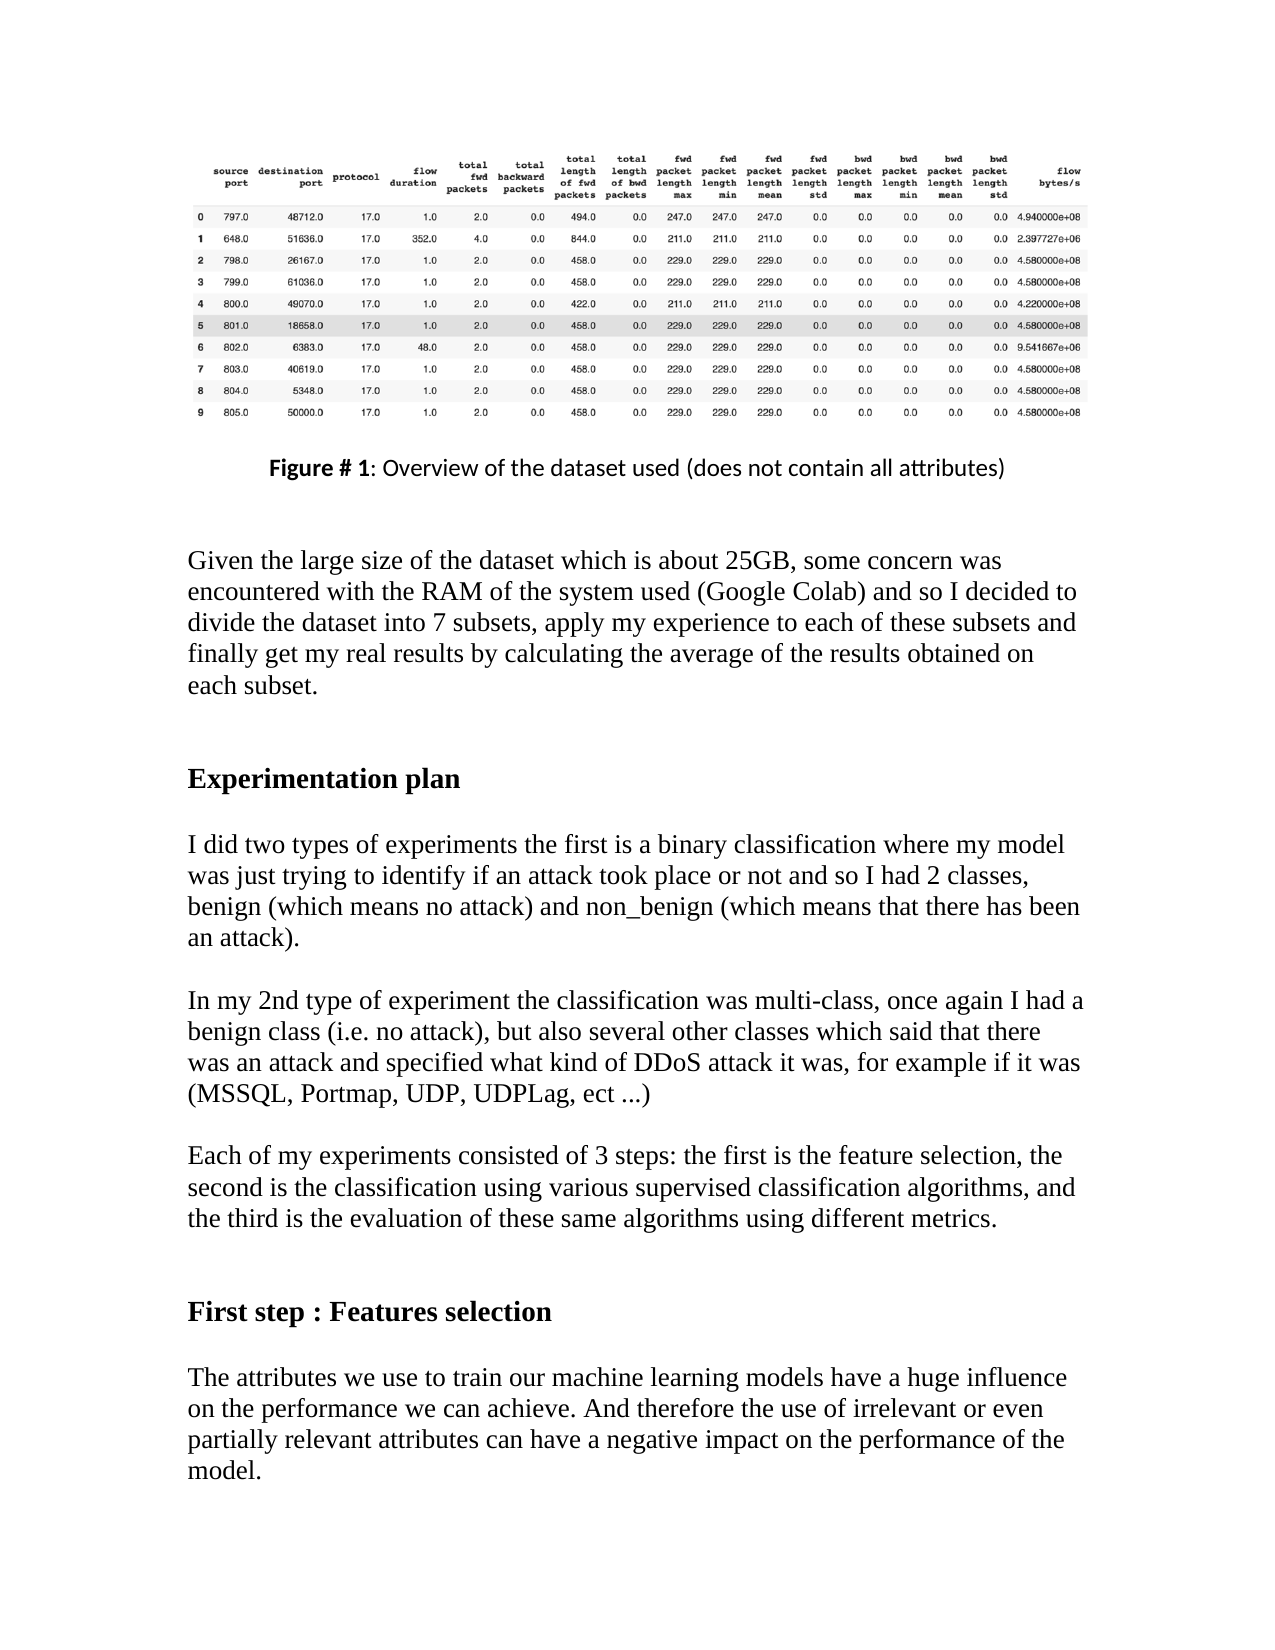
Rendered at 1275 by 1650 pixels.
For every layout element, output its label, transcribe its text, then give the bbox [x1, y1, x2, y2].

text First step : Features selection [187, 1294, 1087, 1327]
text Given the large size of the dataset which is about 25GB, some concern was encountered with the RAM of the system used (Google Colab) and so I decided to divide the dataset into 7 subsets, apply my experience to each of these subsets and finally get my real results by calculating the average of the results obtained on each subset. [187, 544, 1087, 700]
text In my 2nd type of experiment the classification was multi-class, once again I had a benign class (i.e. no attack), but also several other classes which said that there was an attack and specified what kind of DDoS attack it was, for example if it was (MSSQL, Portmap, UDP, UDPLag, ect ...) [187, 984, 1087, 1108]
text I did two types of experiments the first is a binary classification where my model was just trying to identify if an attack took place or not and so I had 2 classes, benign (which means no attack) and non_benign (which means that there has been an attack). [187, 828, 1087, 953]
text Figure # 1: Overview of the dataset used (does not contain all attributes) [187, 453, 1087, 483]
text The attributes we use to train our machine learning models have a huge influence on the performance we can achieve. And therefore the use of irrelevant or even partially relevant attributes can have a negative impact on the performance of the model. [187, 1361, 1087, 1486]
text Experimentation plan [187, 761, 1087, 794]
picture [187, 150, 1088, 422]
text Each of my experiments consisted of 3 steps: the first is the feature selection, the second is the classification using various supervised classification algorithms, and the third is the evaluation of these same algorithms using different metrics. [187, 1139, 1087, 1233]
